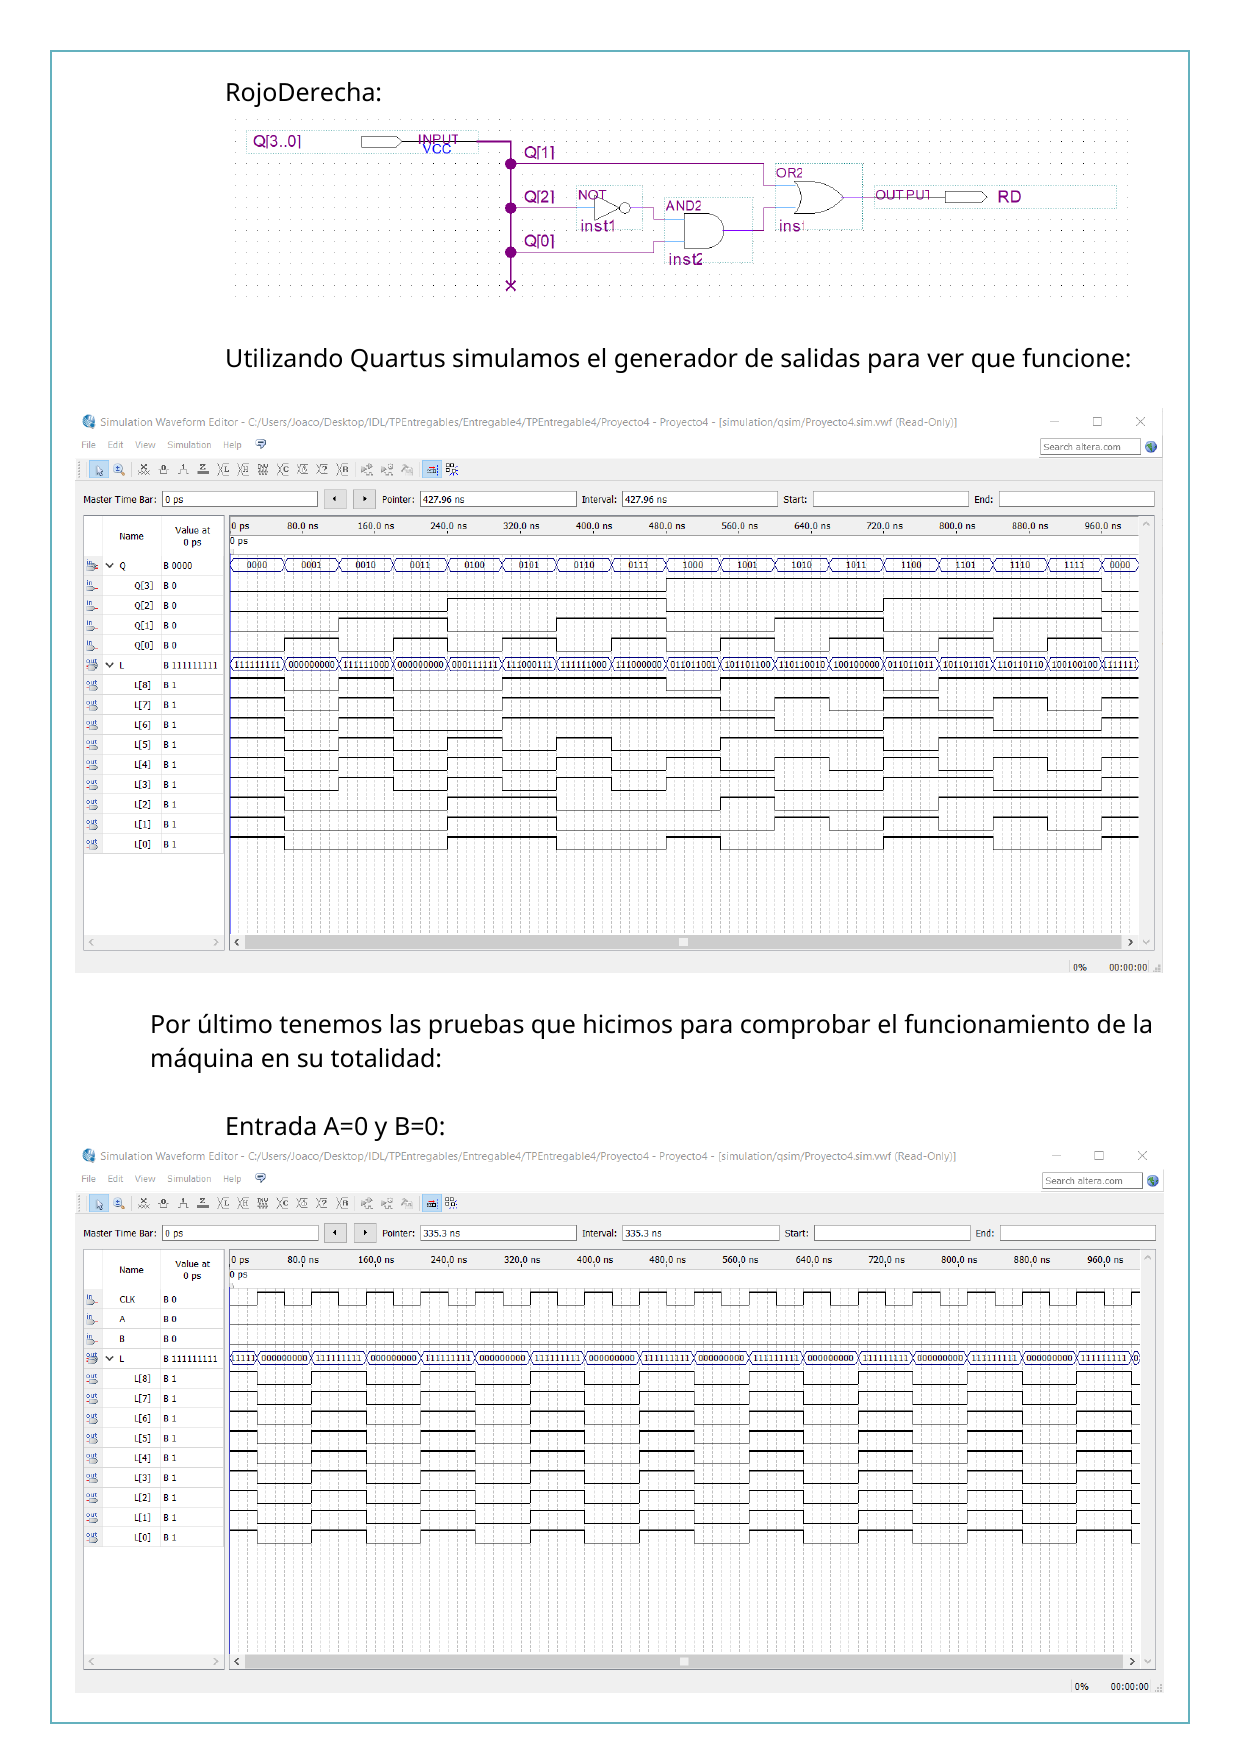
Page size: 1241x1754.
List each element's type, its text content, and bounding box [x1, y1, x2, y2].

picture [75, 1142, 1164, 1693]
text Entrada A=0 y B=0: [164, 1109, 1164, 1142]
picture [75, 408, 1163, 973]
text Por último tenemos las pruebas que hicimos para comprobar el funcionamiento de la máquina en su totalidad: [150, 1007, 1164, 1075]
text Utilizando Quartus simulamos el generador de salidas para ver que funcione: [164, 341, 1164, 375]
picture [225, 109, 1137, 307]
text RojoDerecha: [164, 75, 1164, 109]
